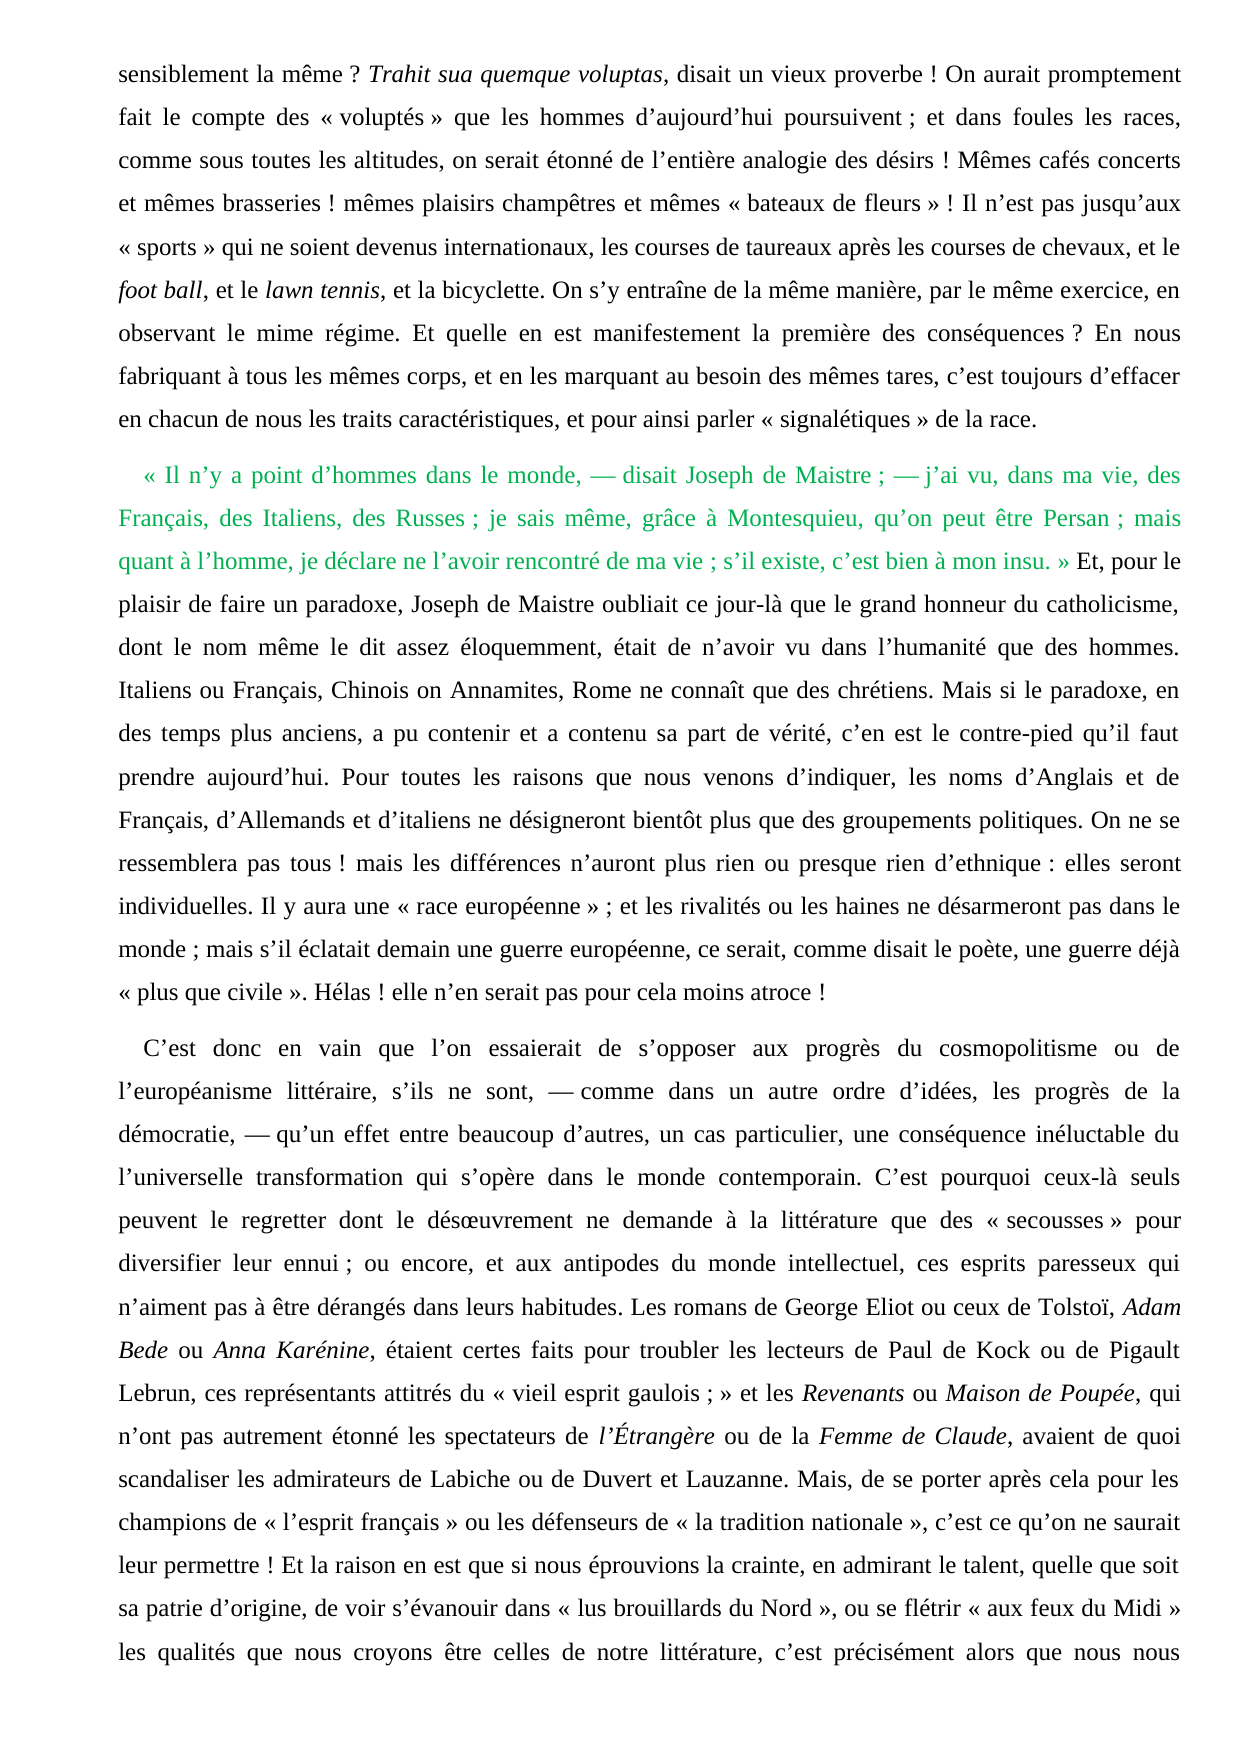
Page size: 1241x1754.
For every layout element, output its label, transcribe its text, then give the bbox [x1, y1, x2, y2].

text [118, 59, 1181, 433]
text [118, 1033, 1181, 1665]
text « Il n’y a point d’hommes dans le monde, — disait Joseph de Maistre ; — j’ai vu, dans ma vie, des Français, des Italiens, des Russes ; je sais même, grâce à Montesquieu, qu’on peut être Persan ; mais quant à l’homme, je déclare ne l’avoir rencontré de ma vie ; s’il existe, c’est bien à mon insu. » Et, pour le plaisir de faire un paradoxe, Joseph de Maistre oubliait ce jour-là que le grand honneur du catholicisme, dont le nom même le dit assez éloquemment, était de n’avoir vu dans l’humanité que des hommes. Italiens ou Français, Chinois on Annamites, Rome ne connaît que des chrétiens. Mais si le paradoxe, en des temps plus anciens, a pu contenir et a contenu sa part de vérité, c’en est le contre-pied qu’il faut prendre aujourd’hui. Pour toutes les raisons que nous venons d’indiquer, les noms d’Anglais et de Français, d’Allemands et d’italiens ne désigneront bientôt plus que des groupements politiques. On ne se ressemblera pas tous ! mais les différences n’auront plus rien ou presque rien d’ethnique : elles seront individuelles. Il y aura une « race européenne » ; et les rivalités ou les haines ne désarmeront pas dans le monde ; mais s’il éclatait demain une guerre européenne, ce serait, comme disait le poète, une guerre déjà « plus que civile ». Hélas ! elle n’en serait pas pour cela moins atroce ! [118, 460, 1181, 1006]
